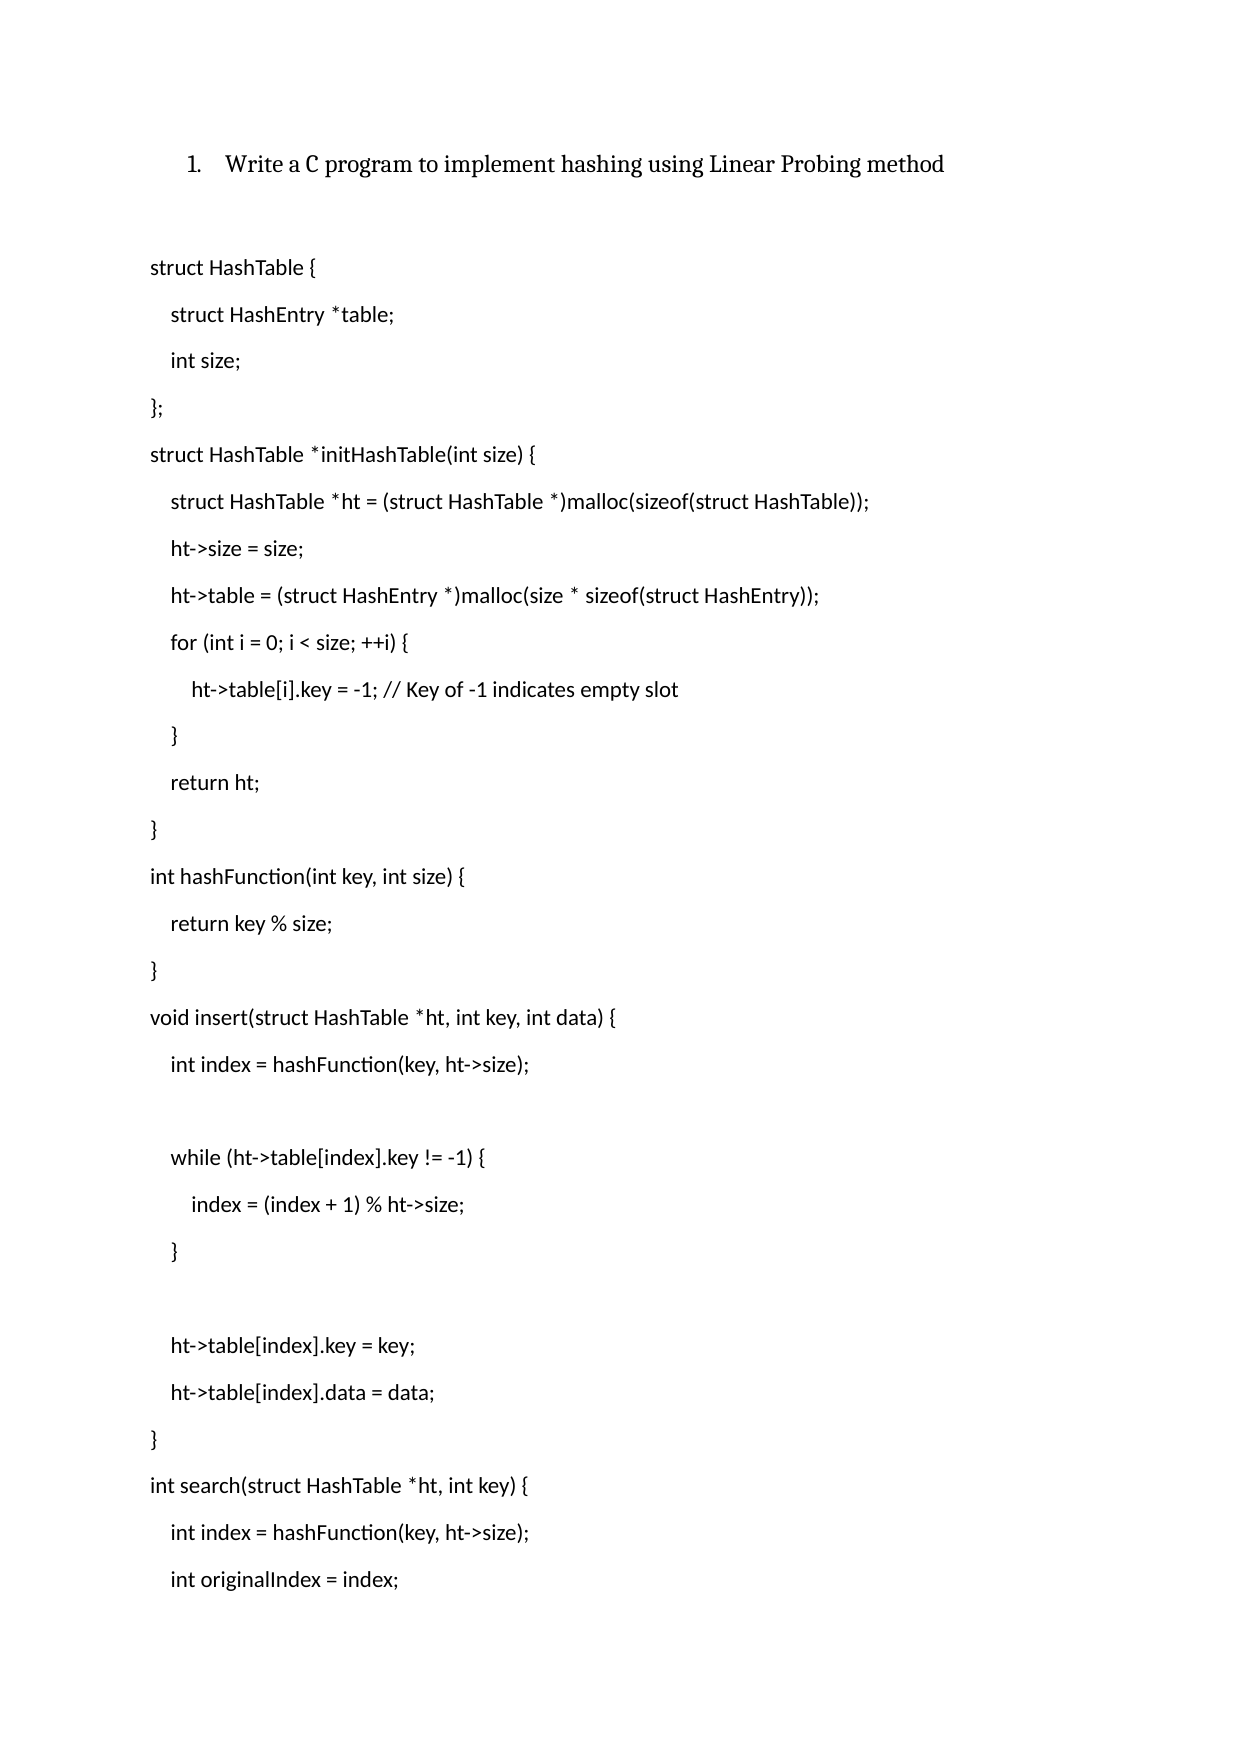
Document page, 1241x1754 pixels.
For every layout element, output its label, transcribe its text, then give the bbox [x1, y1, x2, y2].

text } [150, 1237, 1090, 1265]
text void insert(struct HashTable *ht, int key, int data) { [150, 1003, 1090, 1031]
text } [150, 1425, 1090, 1453]
text ht->table = (struct HashEntry *)malloc(size * sizeof(struct HashEntry)); [150, 581, 1090, 609]
text int index = hashFunction(key, ht->size); [150, 1518, 1090, 1547]
text struct HashTable *ht = (struct HashTable *)malloc(sizeof(struct HashTable)); [150, 487, 1090, 515]
text int search(struct HashTable *ht, int key) { [150, 1472, 1090, 1500]
text index = (index + 1) % ht->size; [150, 1190, 1090, 1218]
text for (int i = 0; i < size; ++i) { [150, 628, 1090, 656]
text int index = hashFunction(key, ht->size); [150, 1050, 1090, 1078]
text ht->table[index].key = key; [150, 1331, 1090, 1359]
text while (ht->table[index].key != -1) { [150, 1143, 1090, 1172]
text ht->table[i].key = -1; // Key of -1 indicates empty slot [150, 675, 1090, 703]
text int size; [150, 347, 1090, 375]
text } [150, 956, 1090, 984]
text struct HashTable *initHashTable(int size) { [150, 440, 1090, 468]
text ht->table[index].data = data; [150, 1378, 1090, 1406]
text struct HashEntry *table; [150, 300, 1090, 328]
text int hashFunction(int key, int size) { [150, 862, 1090, 890]
text ht->size = size; [150, 534, 1090, 562]
list Write a C program to implement hashing using Linear Probing method [187, 150, 1090, 179]
text }; [150, 393, 1090, 422]
text int originalIndex = index; [150, 1565, 1090, 1593]
text return key % size; [150, 909, 1090, 937]
text return ht; [150, 768, 1090, 797]
text } [150, 722, 1090, 750]
text } [150, 815, 1090, 843]
text struct HashTable { [150, 253, 1090, 281]
